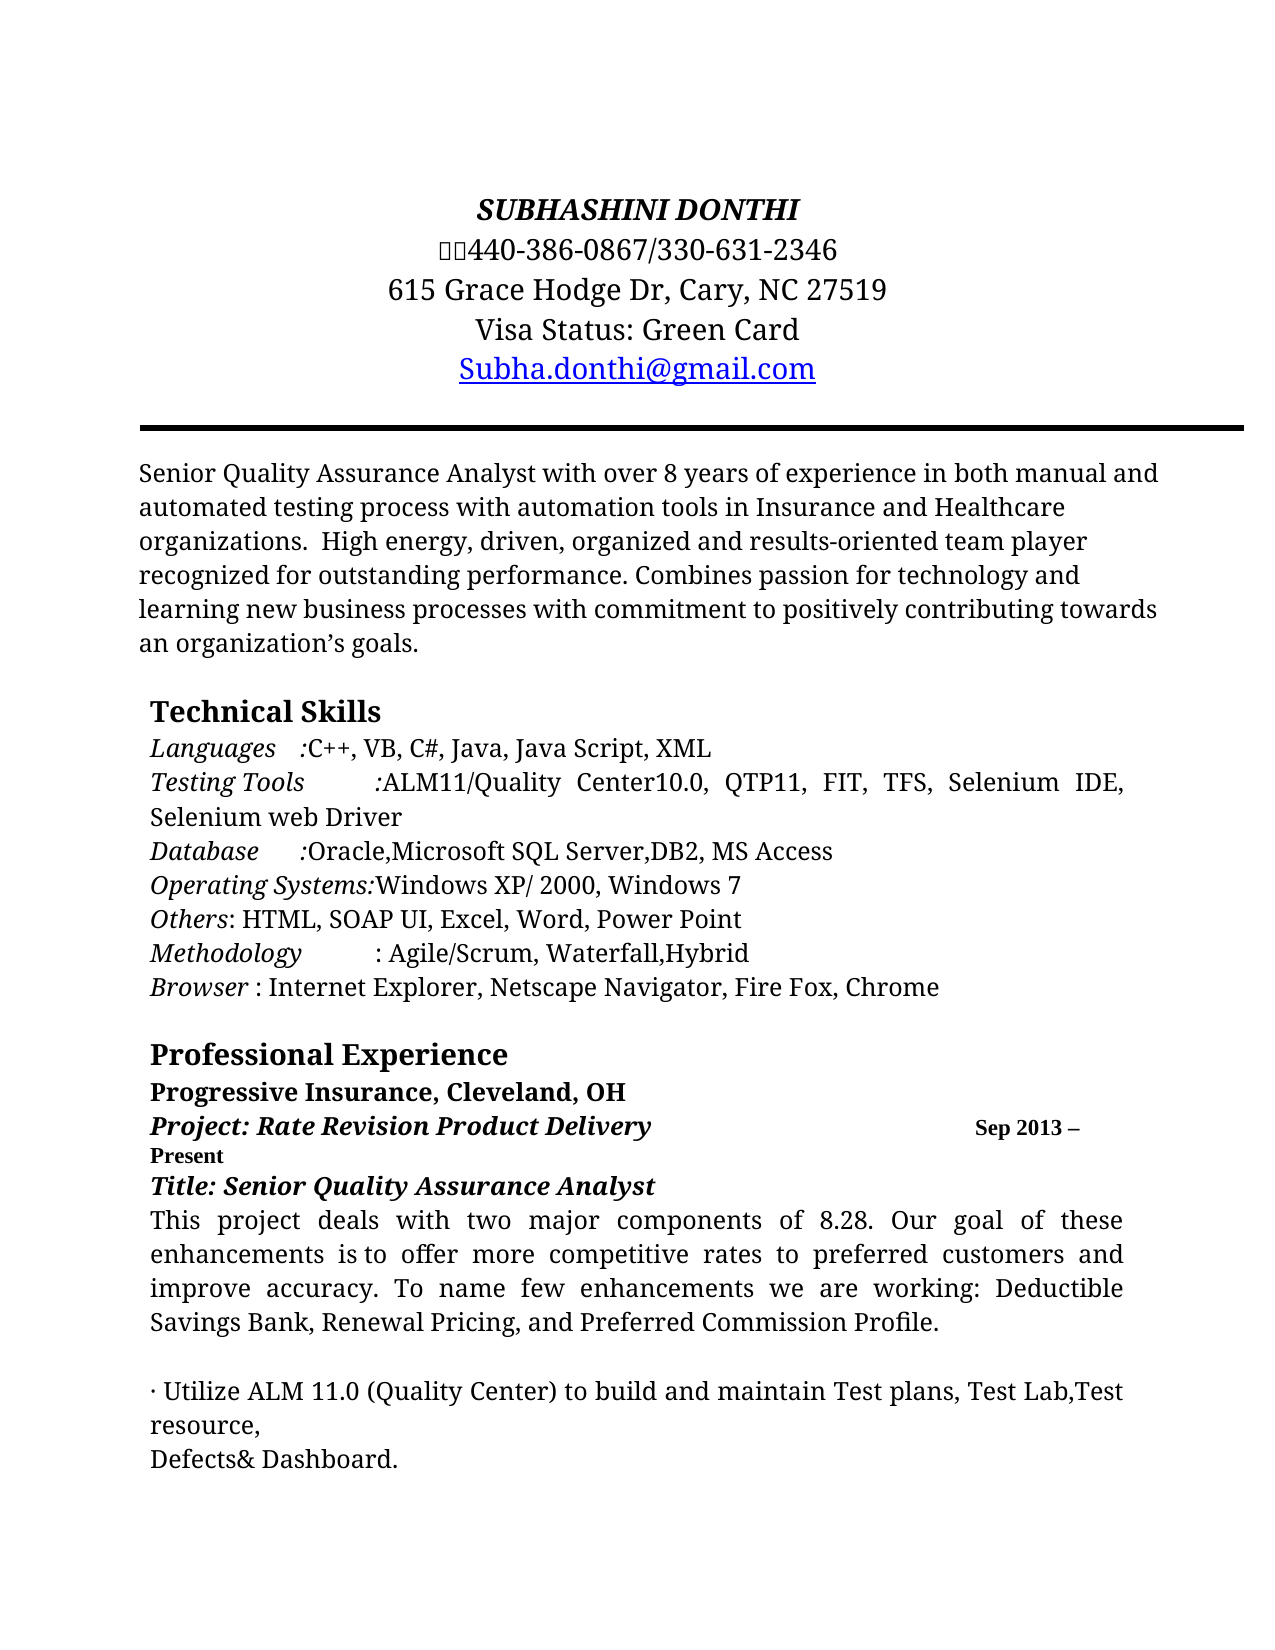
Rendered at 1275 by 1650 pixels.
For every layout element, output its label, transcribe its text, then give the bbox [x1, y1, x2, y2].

text Database :Oracle,Microsoft SQL Server,DB2, MS Access [150, 833, 1125, 867]
text Others: HTML, SOAP UI, Excel, Word, Power Point [150, 901, 1125, 935]
text Subha.donthi@gmail.com [150, 348, 1125, 388]
text 615 Grace Hodge Dr, Cary, NC 27519 [150, 269, 1125, 309]
text Methodology : Agile/Scrum, Waterfall,Hybrid [150, 935, 1125, 969]
table_header Senior Quality Assurance Analyst with over 8 years of experience in both manual and automated testing process with automation tools in Insurance and Healthcare organizations. High energy, driven, organized and results-oriented team player recognized for outstanding performance. Combines passion for technology and learning new business processes with commitment to positively contributing towards an organization’s goals. [128, 456, 1186, 660]
text Technical Skills [150, 691, 1125, 731]
text 440-386-0867/330-631-2346 [150, 229, 1125, 269]
text Progressive Insurance, Cleveland, OH [150, 1074, 1125, 1108]
text Defects& Dashboard. [150, 1441, 1125, 1475]
text Operating Systems:Windows XP/ 2000, Windows 7 [150, 867, 1125, 901]
text SUBHASHINI DONTHI [150, 190, 1125, 229]
text Visa Status: Green Card [150, 309, 1125, 348]
text Title: Senior Quality Assurance Analyst [150, 1169, 1125, 1203]
text Languages :C++, VB, C#, Java, Java Script, XML [150, 731, 1125, 765]
text Professional Experience [150, 1035, 1125, 1074]
text Browser : Internet Explorer, Netscape Navigator, Fire Fox, Chrome [150, 969, 1125, 1003]
text Testing Tools :ALM11/Quality Center10.0, QTP11, FIT, TFS, Selenium IDE, Selenium web Driver [150, 765, 1125, 833]
text This project deals with two major components of 8.28. Our goal of these enhancements is to offer more competitive rates to preferred customers and improve accuracy. To name few enhancements we are working: Deductible Savings Bank, Renewal Pricing, and Preferred Commission Profile. [150, 1203, 1125, 1339]
text · Utilize ALM 11.0 (Quality Center) to build and maintain Test plans, Test Lab,Test resource, [150, 1373, 1125, 1441]
text Project: Rate Revision Product Delivery Sep 2013 – Present [150, 1108, 1125, 1169]
